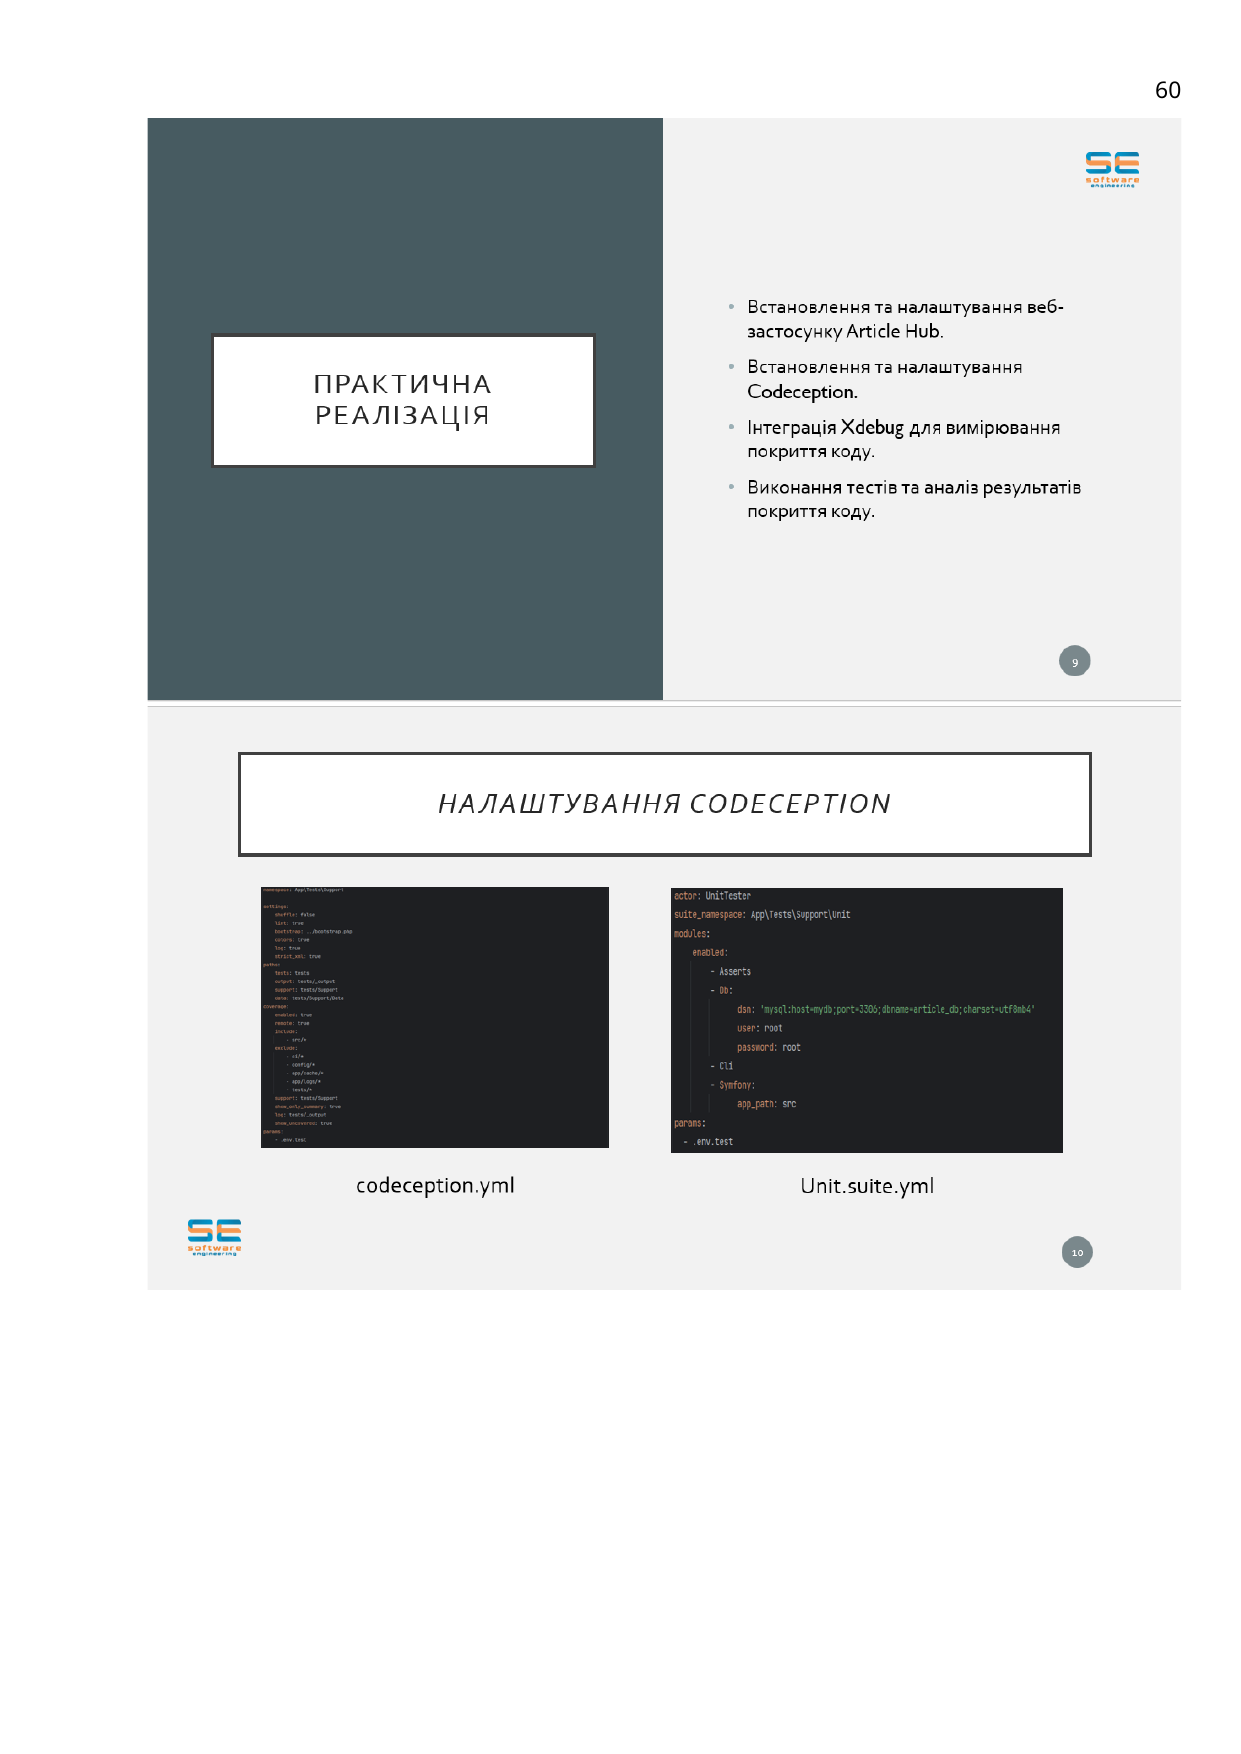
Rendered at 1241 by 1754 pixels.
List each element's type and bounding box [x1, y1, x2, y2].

picture [147, 706, 1182, 1290]
picture [147, 118, 1182, 702]
